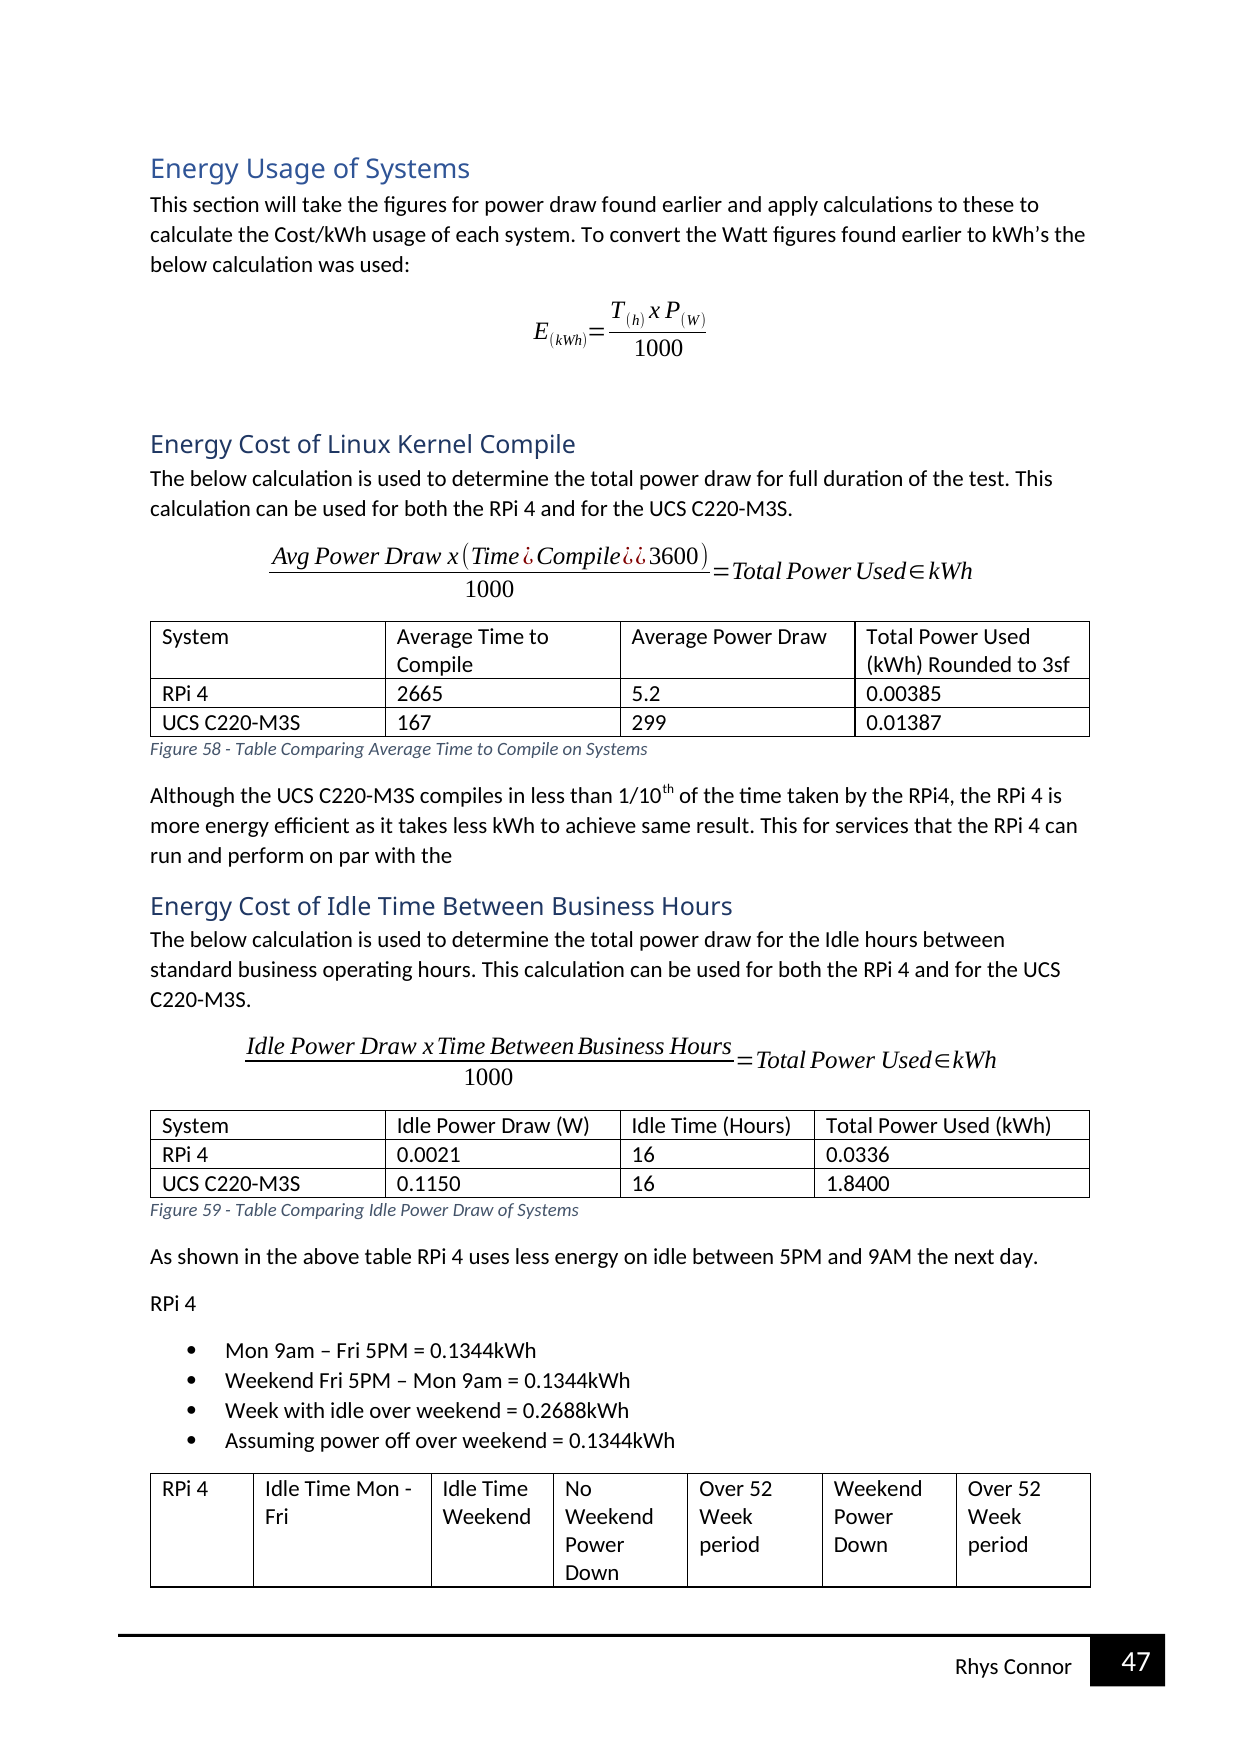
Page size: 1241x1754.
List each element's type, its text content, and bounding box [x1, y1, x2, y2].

text As shown in the above table RPi 4 uses less energy on idle between 5PM and 9AM the next day. [150, 1242, 1090, 1270]
table_cell 299 [621, 708, 854, 736]
table_header Over 52 Week period [957, 1474, 1090, 1586]
list Assuming power off over weekend = 0.1344kWh [187, 1426, 1090, 1454]
table_header Over 52 Week period [688, 1474, 822, 1586]
table_header System [151, 1111, 385, 1139]
text The below calculation is used to determine the total power draw for full duration of the test. This calculation can be used for both the RPi 4 and for the UCS C220-M3S. [150, 464, 1090, 522]
table_header Idle Power Draw (W) [386, 1111, 620, 1139]
table_header Average Power Draw [621, 622, 854, 678]
table_cell 2665 [386, 679, 620, 707]
list Mon 9am – Fri 5PM = 0.1344kWh [187, 1336, 1090, 1364]
table_header Weekend Power Down [823, 1474, 956, 1586]
subtitle Energy Cost of Idle Time Between Business Hours [150, 888, 1090, 922]
table_cell 5.2 [621, 679, 854, 707]
table_header No Weekend Power Down [554, 1474, 687, 1586]
table_header RPi 4 [151, 1474, 253, 1586]
table_cell 0.00385 [856, 679, 1089, 707]
table_header Total Power Used (kWh) [815, 1111, 1089, 1139]
table_header Average Time to Compile [386, 622, 620, 678]
table_header Total Power Used (kWh) Rounded to 3sf [856, 622, 1089, 678]
text RPi 4 [150, 1289, 1090, 1317]
text This section will take the figures for power draw found earlier and apply calculations to these to calculate the Cost/kWh usage of each system. To convert the Watt figures found earlier to kWh’s the below calculation was used: [150, 190, 1090, 278]
text The below calculation is used to determine the total power draw for the Idle hours between standard business operating hours. This calculation can be used for both the RPi 4 and for the UCS C220-M3S. [150, 925, 1090, 1013]
text Although the UCS C220-M3S compiles in less than 1/10th of the time taken by the RPi4, the RPi 4 is more energy efficient as it takes less kWh to achieve same result. This for services that the RPi 4 can run and perform on par with the [150, 781, 1090, 869]
table_cell 0.01387 [856, 708, 1089, 736]
list Weekend Fri 5PM – Mon 9am = 0.1344kWh [187, 1366, 1090, 1394]
table_cell 16 [621, 1140, 814, 1168]
table_cell 167 [386, 708, 620, 736]
table_cell 16 [621, 1169, 814, 1197]
table_cell 0.0021 [386, 1140, 620, 1168]
table_header Idle Time (Hours) [621, 1111, 814, 1139]
table_cell 0.0336 [815, 1140, 1089, 1168]
table_cell 1.8400 [815, 1169, 1089, 1197]
table_cell UCS C220-M3S [151, 1169, 385, 1197]
table_cell RPi 4 [151, 1140, 385, 1168]
subtitle Energy Cost of Linux Kernel Compile [150, 427, 1090, 461]
list Week with idle over weekend = 0.2688kWh [187, 1396, 1090, 1424]
table_cell UCS C220-M3S [151, 708, 385, 736]
table_header System [151, 622, 385, 678]
table_cell 0.1150 [386, 1169, 620, 1197]
subtitle Energy Usage of Systems [150, 150, 1090, 187]
table_header Idle Time Weekend [432, 1474, 553, 1586]
table_header Idle Time Mon - Fri [254, 1474, 431, 1586]
table_cell RPi 4 [151, 679, 385, 707]
